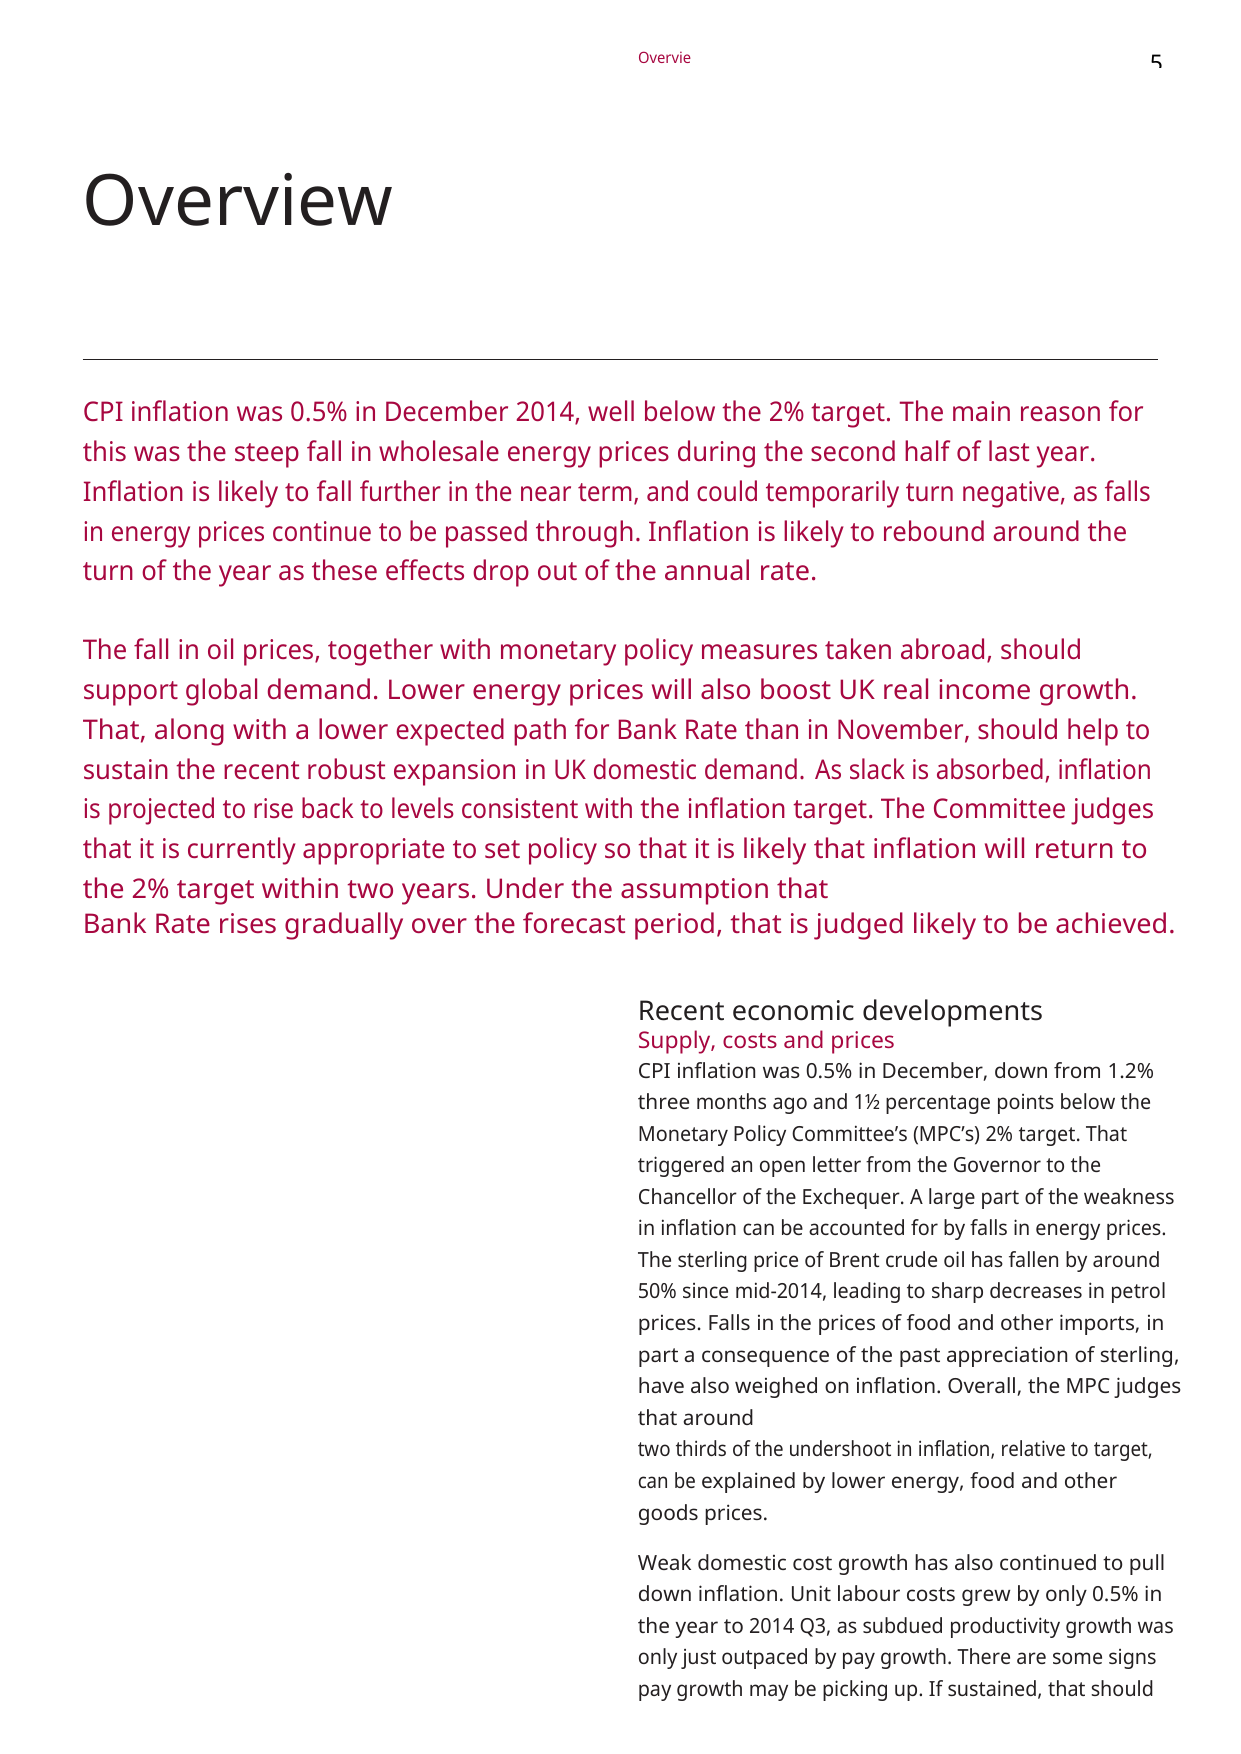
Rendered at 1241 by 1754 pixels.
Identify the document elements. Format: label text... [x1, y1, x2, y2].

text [638, 1548, 1179, 1702]
text Bank Rate rises gradually over the forecast period, that is judged likely to be achieved. [83, 909, 1196, 940]
subtitle Supply, costs and prices [638, 1027, 1196, 1053]
text two thirds of the undershoot in inflation, relative to target, can be explained by lower energy, food and other goods prices. [638, 1434, 1183, 1526]
text Recent economic developments [638, 996, 1196, 1027]
text Overview [83, 149, 1196, 246]
text CPI inflation was 0.5% in December, down from 1.2% three months ago and 1½ percentage points below the Monetary Policy Committee’s (MPC’s) 2% target. That triggered an open letter from the Governor to the Chancellor of the Exchequer. A large part of the weakness in inflation can be accounted for by falls in energy prices. The sterling price of Brent crude oil has fallen by around 50% since mid-2014, leading to sharp decreases in petrol prices. Falls in the prices of food and other imports, in part a consequence of the past appreciation of sterling, have also weighed on inflation. Overall, the MPC judges that around [638, 1056, 1184, 1431]
text CPI inflation was 0.5% in December 2014, well below the 2% target. The main reason for this was the steep fall in wholesale energy prices during the second half of last year. Inflation is likely to fall further in the near term, and could temporarily turn negative, as falls in energy prices continue to be passed through. Inflation is likely to rebound around the turn of the year as these effects drop out of the annual rate. [83, 393, 1167, 589]
text The fall in oil prices, together with monetary policy measures taken abroad, should support global demand. Lower energy prices will also boost UK real income growth. That, along with a lower expected path for Bank Rate than in November, should help to sustain the recent robust expansion in UK domestic demand. As slack is absorbed, inflation is projected to rise back to levels consistent with the inflation target. The Committee judges that it is currently appropriate to set policy so that it is likely that inflation will return to the 2% target within two years. Under the assumption that [83, 631, 1175, 906]
